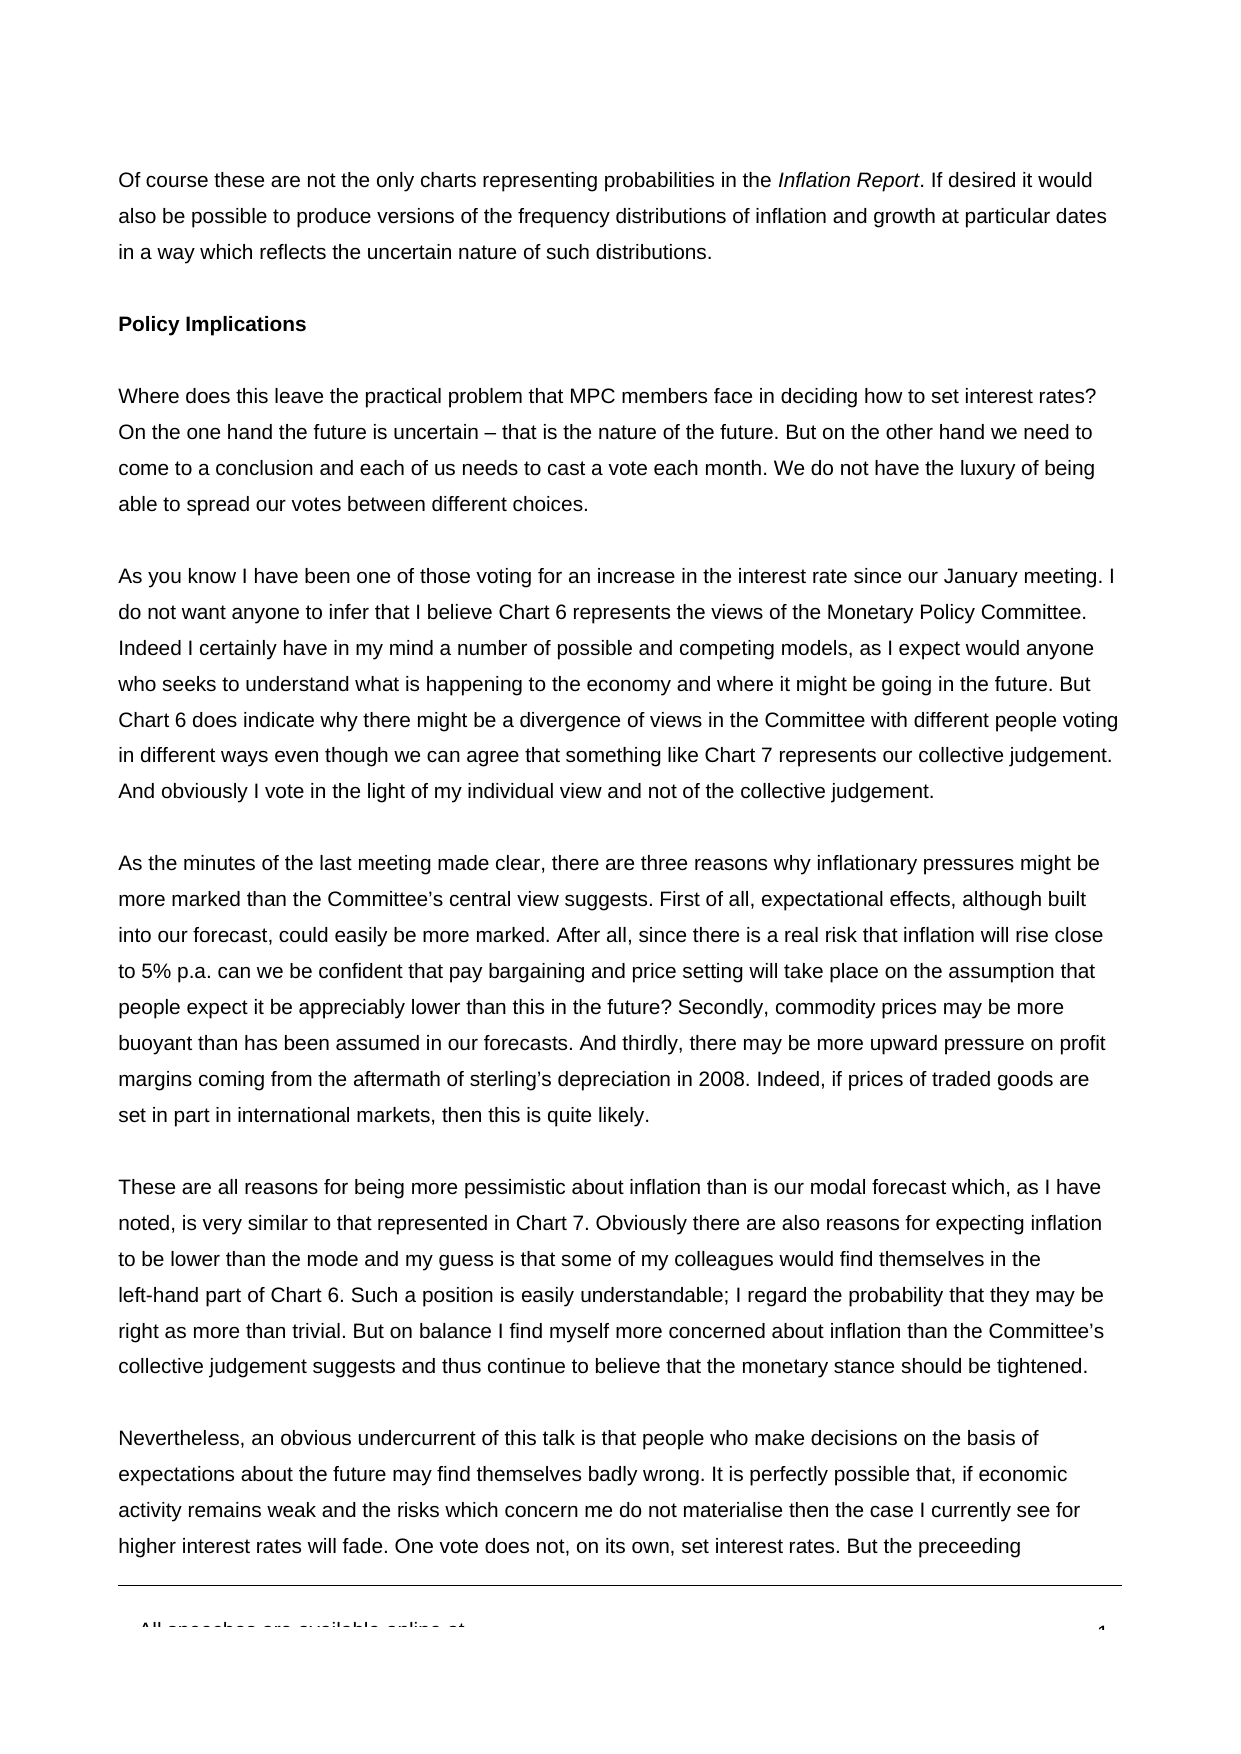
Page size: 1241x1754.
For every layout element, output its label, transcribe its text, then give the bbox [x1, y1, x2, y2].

text Where does this leave the practical problem that MPC members face in deciding how to set interest rates? On the one hand the future is uncertain – that is the nature of the future. But on the other hand we need to come to a conclusion and each of us needs to cast a vote each month. We do not have the luxury of being able to spread our votes between different choices. [118, 384, 1119, 516]
text Of course these are not the only charts representing probabilities in the Inflation Report. If desired it would also be possible to produce versions of the frequency distributions of inflation and growth at particular dates in a way which reflects the uncertain nature of such distributions. [118, 168, 1111, 264]
text Indeed I certainly have in my mind a number of possible and competing models, as I expect would anyone who seeks to understand what is happening to the economy and where it might be going in the future. But Chart 6 does indicate why there might be a divergence of views in the Committee with different people voting in different ways even though we can agree that something like Chart 7 represents our collective judgement. And obviously I vote in the light of my individual view and not of the collective judgement. [118, 636, 1122, 803]
text These are all reasons for being more pessimistic about inflation than is our modal forecast which, as I have noted, is very similar to that represented in Chart 7. Obviously there are also reasons for expecting inflation to be lower than the mode and my guess is that some of my colleagues would find themselves in the [118, 1174, 1119, 1270]
text As you know I have been one of those voting for an increase in the interest rate since our January meeting. I do not want anyone to infer that I believe Chart 6 represents the views of the Monetary Policy Committee. [118, 564, 1134, 623]
text left-hand part of Chart 6. Such a position is easily understandable; I regard the probability that they may be right as more than trivial. But on balance I find myself more concerned about inflation than the Committee’s collective judgement suggests and thus continue to believe that the monetary stance should be tightened. [118, 1282, 1106, 1378]
subtitle Policy Implications [118, 312, 1134, 336]
text As the minutes of the last meeting made clear, there are three reasons why inflationary pressures might be more marked than the Committee’s central view suggests. First of all, expectational effects, although built into our forecast, could easily be more marked. After all, since there is a real risk that inflation will rise close to 5% p.a. can we be confident that pay bargaining and price setting will take place on the assumption that people expect it be appreciably lower than this in the future? Secondly, commodity prices may be more buoyant than has been assumed in our forecasts. And thirdly, there may be more upward pressure on profit margins coming from the aftermath of sterling’s depreciation in 2008. Indeed, if prices of traded goods are set in part in international markets, then this is quite likely. [118, 851, 1116, 1127]
text Nevertheless, an obvious undercurrent of this talk is that people who make decisions on the basis of expectations about the future may find themselves badly wrong. It is perfectly possible that, if economic activity remains weak and the risks which concern me do not materialise then the case I currently see for higher interest rates will fade. One vote does not, on its own, set interest rates. But the preceeding [118, 1426, 1084, 1558]
